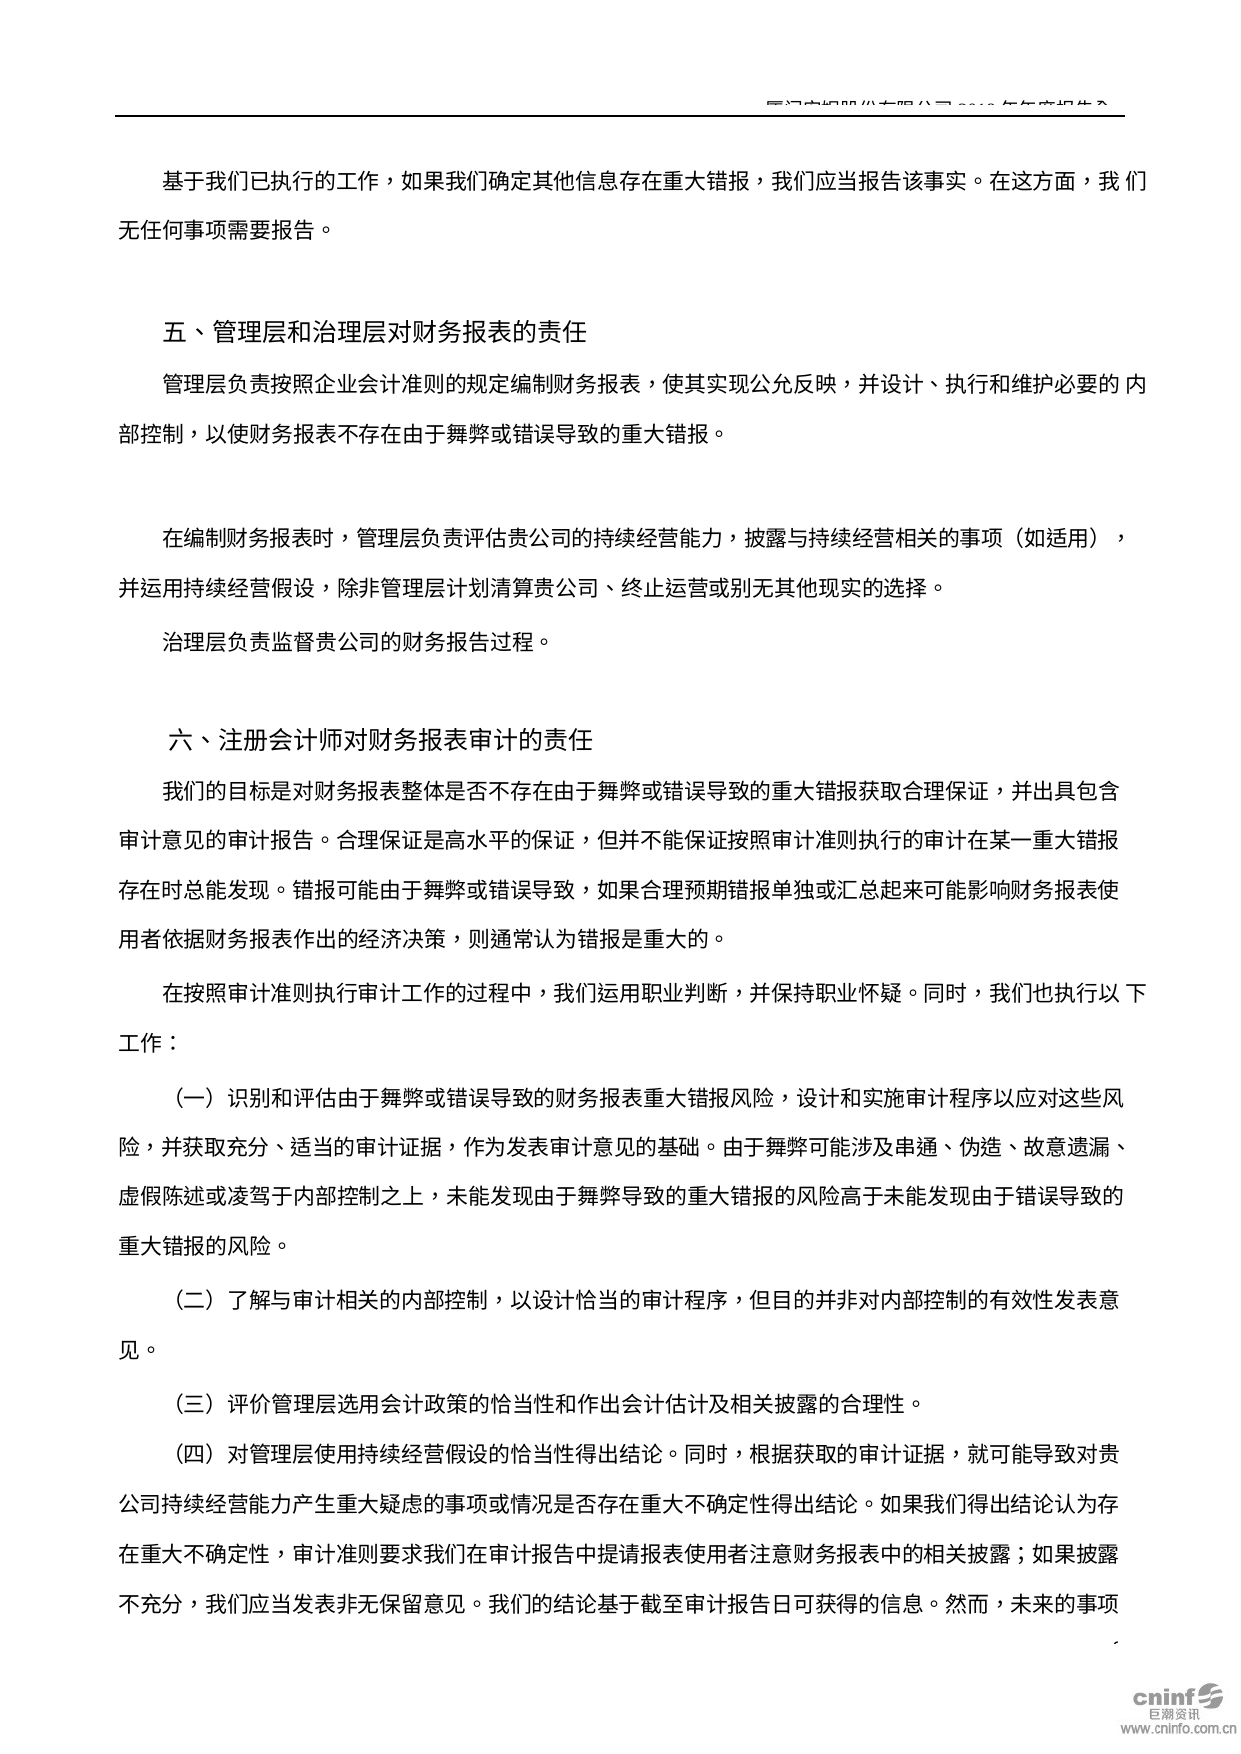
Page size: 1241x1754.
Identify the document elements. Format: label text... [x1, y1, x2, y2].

subtitle 在编制财务报表时，管理层负责评估贵公司的持续经营能力，披露与持续经营相关的事项（如适用）， 并运用持续经营假设，除非管理层计划清算贵公司、终止运营或别无其他现实的选择。 [118, 523, 1134, 603]
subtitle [118, 1439, 1122, 1619]
subtitle 基于我们已执行的工作，如果我们确定其他信息存在重大错报，我们应当报告该事实。在这方面，我 们无任何事项需要报告。 [118, 166, 1155, 245]
subtitle 五、管理层和治理层对财务报表的责任 [162, 315, 1155, 349]
subtitle 管理层负责按照企业会计准则的规定编制财务报表，使其实现公允反映，并设计、执行和维护必要的 内部控制，以使财务报表不存在由于舞弊或错误导致的重大错报。 [118, 368, 1155, 448]
subtitle （三）评价管理层选用会计政策的恰当性和作出会计估计及相关披露的合理性。 [162, 1389, 1155, 1419]
subtitle （二）了解与审计相关的内部控制，以设计恰当的审计程序，但目的并非对内部控制的有效性发表意 见。 [118, 1285, 1155, 1364]
subtitle 我们的目标是对财务报表整体是否不存在由于舞弊或错误导致的重大错报获取合理保证，并出具包含 审计意见的审计报告。合理保证是高水平的保证，但并不能保证按照审计准则执行的审计在某一重大错报 存在时总能发现。错报可能由于舞弊或错误导致，如果合理预期错报单独或汇总起来可能影响财务报表使 用者依据财务报表作出的经济决策，则通常认为错报是重大的。 [118, 776, 1122, 954]
subtitle 治理层负责监督贵公司的财务报告过程。 [162, 627, 1155, 657]
subtitle 六、注册会计师对财务报表审计的责任 [168, 722, 1155, 756]
subtitle 在按照审计准则执行审计工作的过程中，我们运用职业判断，并保持职业怀疑。同时，我们也执行以 下工作： [118, 978, 1155, 1058]
picture [1115, 1680, 1240, 1737]
subtitle （一）识别和评估由于舞弊或错误导致的财务报表重大错报风险，设计和实施审计程序以应对这些风 险，并获取充分、适当的审计证据，作为发表审计意见的基础。由于舞弊可能涉及串通、伪造、故意遗漏、 虚假陈述或凌驾于内部控制之上，未能发现由于舞弊导致的重大错报的风险高于未能发现由于错误导致的 重大错报的风险。 [118, 1083, 1134, 1261]
